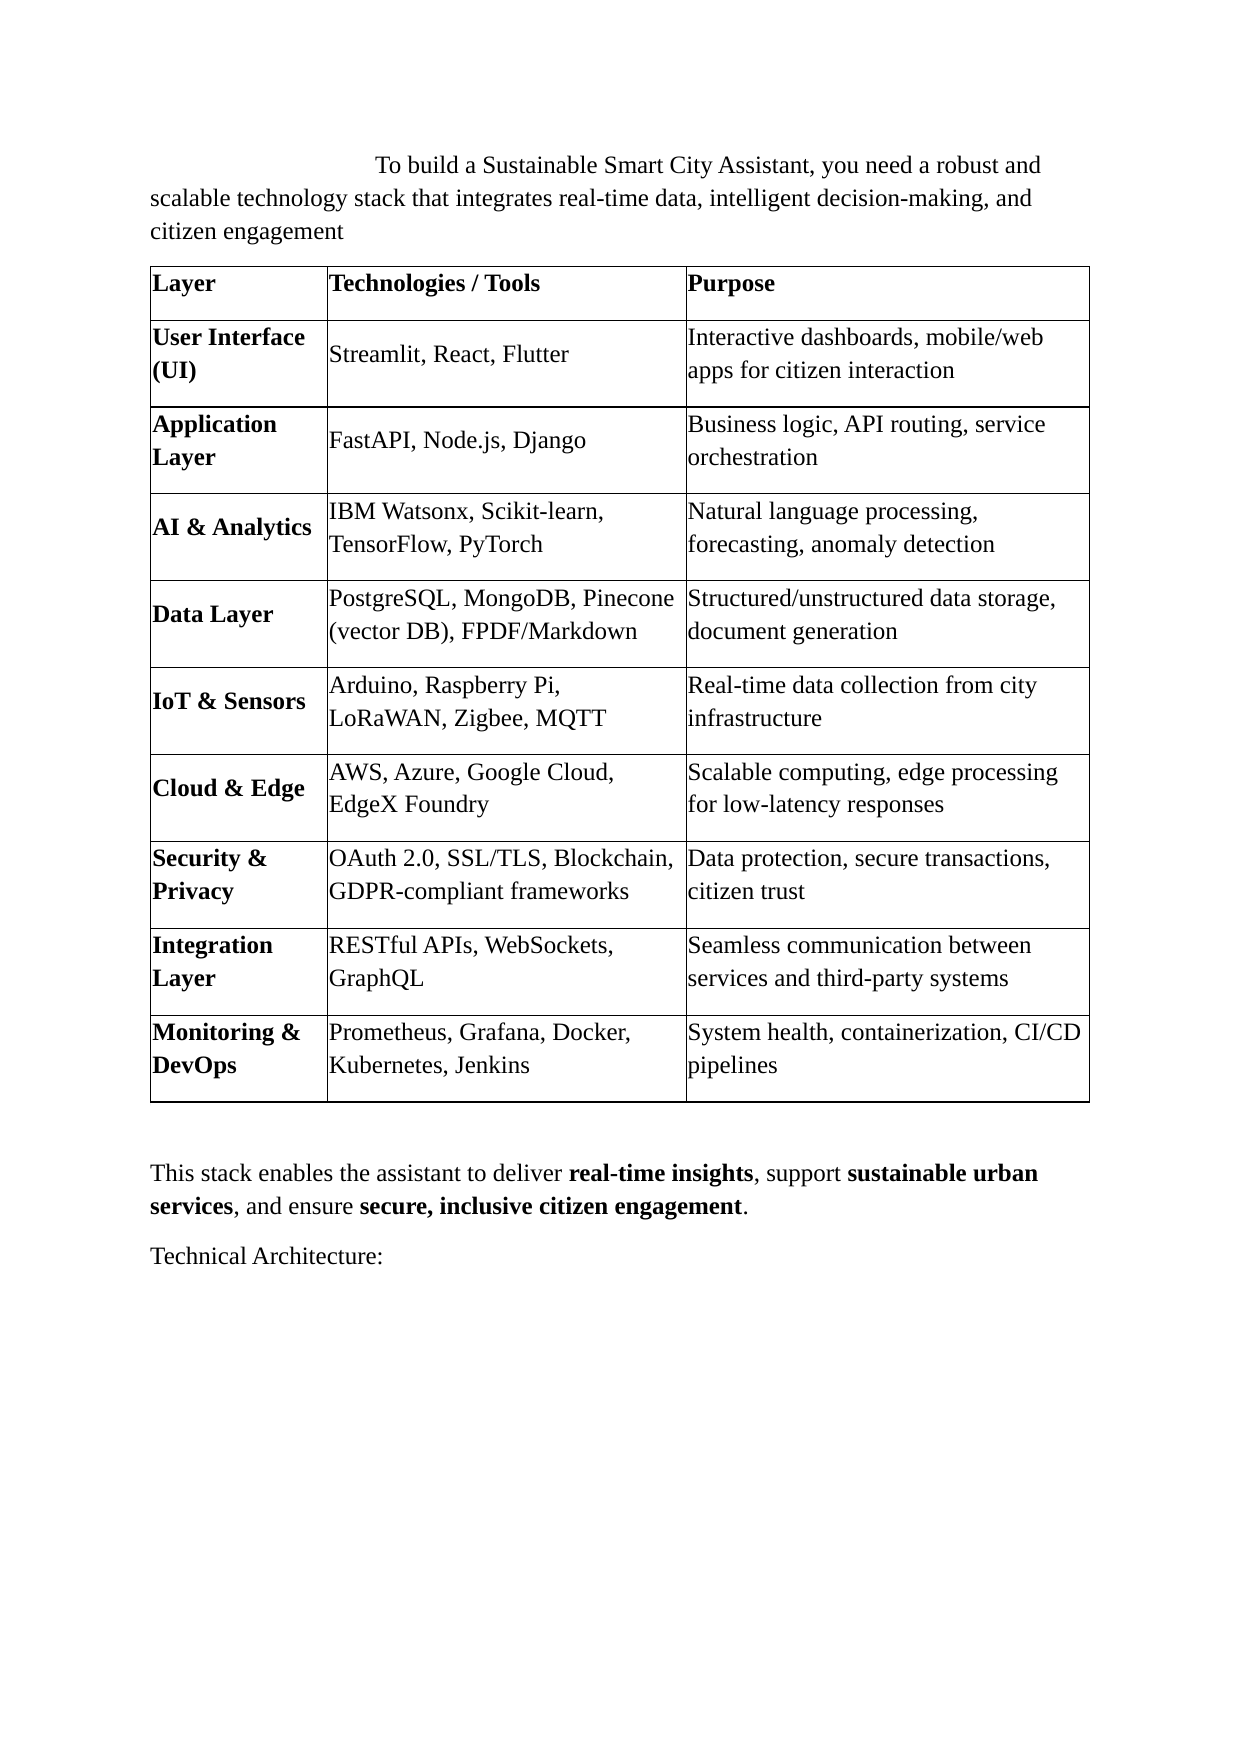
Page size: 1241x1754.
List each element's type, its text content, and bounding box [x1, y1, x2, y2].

table_cell Streamlit, React, Flutter [328, 321, 686, 406]
table_cell Data Layer [151, 581, 327, 667]
table_header Layer [151, 267, 327, 319]
table_cell Prometheus, Grafana, Docker, Kubernetes, Jenkins [328, 1016, 686, 1101]
table_cell Data protection, secure transactions, citizen trust [687, 842, 1089, 928]
table_header Technologies / Tools [328, 267, 686, 319]
table_cell Scalable computing, edge processing for low-latency responses [687, 755, 1089, 841]
table_cell Security & Privacy [151, 842, 327, 928]
table_cell Cloud & Edge [151, 755, 327, 841]
table_cell IoT & Sensors [151, 668, 327, 754]
table_header Purpose [687, 267, 1089, 319]
table_cell IBM Watsonx, Scikit-learn, TensorFlow, PyTorch [328, 494, 686, 580]
table_cell Structured/unstructured data storage, document generation [687, 581, 1089, 667]
text This stack enables the assistant to deliver real-time insights, support sustainable urban services, and ensure secure, inclusive citizen engagement. [150, 1158, 1090, 1220]
text Technical Architecture: [150, 1241, 1090, 1270]
table_cell OAuth 2.0, SSL/TLS, Blockchain, GDPR-compliant frameworks [328, 842, 686, 928]
table_cell Natural language processing, forecasting, anomaly detection [687, 494, 1089, 580]
table_cell Integration Layer [151, 929, 327, 1014]
table_cell Application Layer [151, 408, 327, 493]
table_cell Interactive dashboards, mobile/web apps for citizen interaction [687, 321, 1089, 406]
table_cell AWS, Azure, Google Cloud, EdgeX Foundry [328, 755, 686, 841]
table_cell RESTful APIs, WebSockets, GraphQL [328, 929, 686, 1014]
table_cell Monitoring & DevOps [151, 1016, 327, 1101]
table_cell System health, containerization, CI/CD pipelines [687, 1016, 1089, 1101]
table_cell Business logic, API routing, service orchestration [687, 408, 1089, 493]
table_cell Real-time data collection from city infrastructure [687, 668, 1089, 754]
table_cell PostgreSQL, MongoDB, Pinecone (vector DB), FPDF/Markdown [328, 581, 686, 667]
text To build a Sustainable Smart City Assistant, you need a robust and scalable technology stack that integrates real-time data, intelligent decision-making, and citizen engagement [150, 150, 1090, 245]
table_cell AI & Analytics [151, 494, 327, 580]
table_cell FastAPI, Node.js, Django [328, 408, 686, 493]
table_cell User Interface (UI) [151, 321, 327, 406]
table_cell Seamless communication between services and third-party systems [687, 929, 1089, 1014]
table_cell Arduino, Raspberry Pi, LoRaWAN, Zigbee, MQTT [328, 668, 686, 754]
